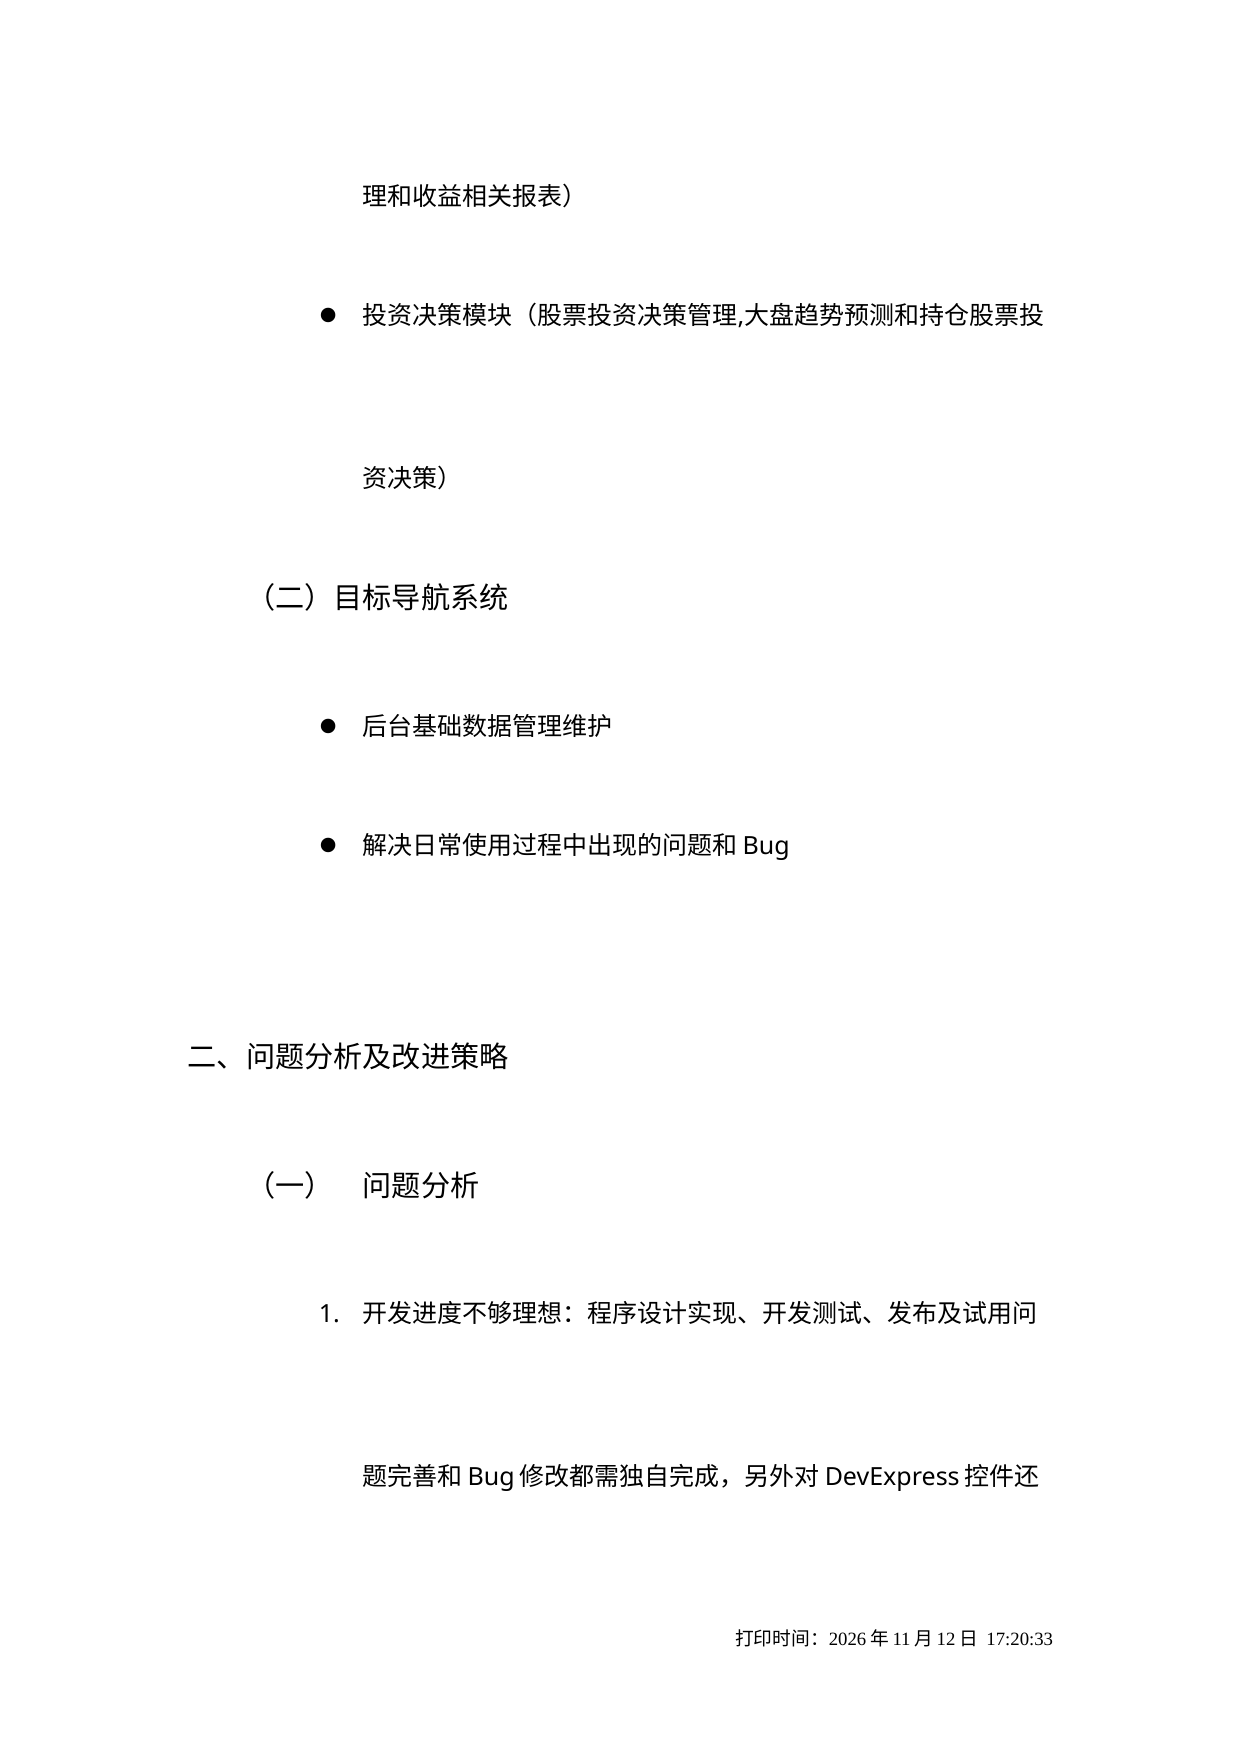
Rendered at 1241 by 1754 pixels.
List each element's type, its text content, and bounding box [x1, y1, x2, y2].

list 后台基础数据管理维护 [319, 692, 1053, 757]
list 目标导航系统 [187, 563, 1053, 628]
list 问题分析 [187, 1151, 1053, 1216]
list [319, 1279, 1053, 1507]
list 解决日常使用过程中出现的问题和Bug [319, 811, 1053, 876]
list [319, 162, 1053, 227]
list 问题分析及改进策略 [187, 1022, 1053, 1087]
list 投资决策模块（股票投资决策管理,大盘趋势预测和持仓股票投资决策） [319, 281, 1053, 509]
